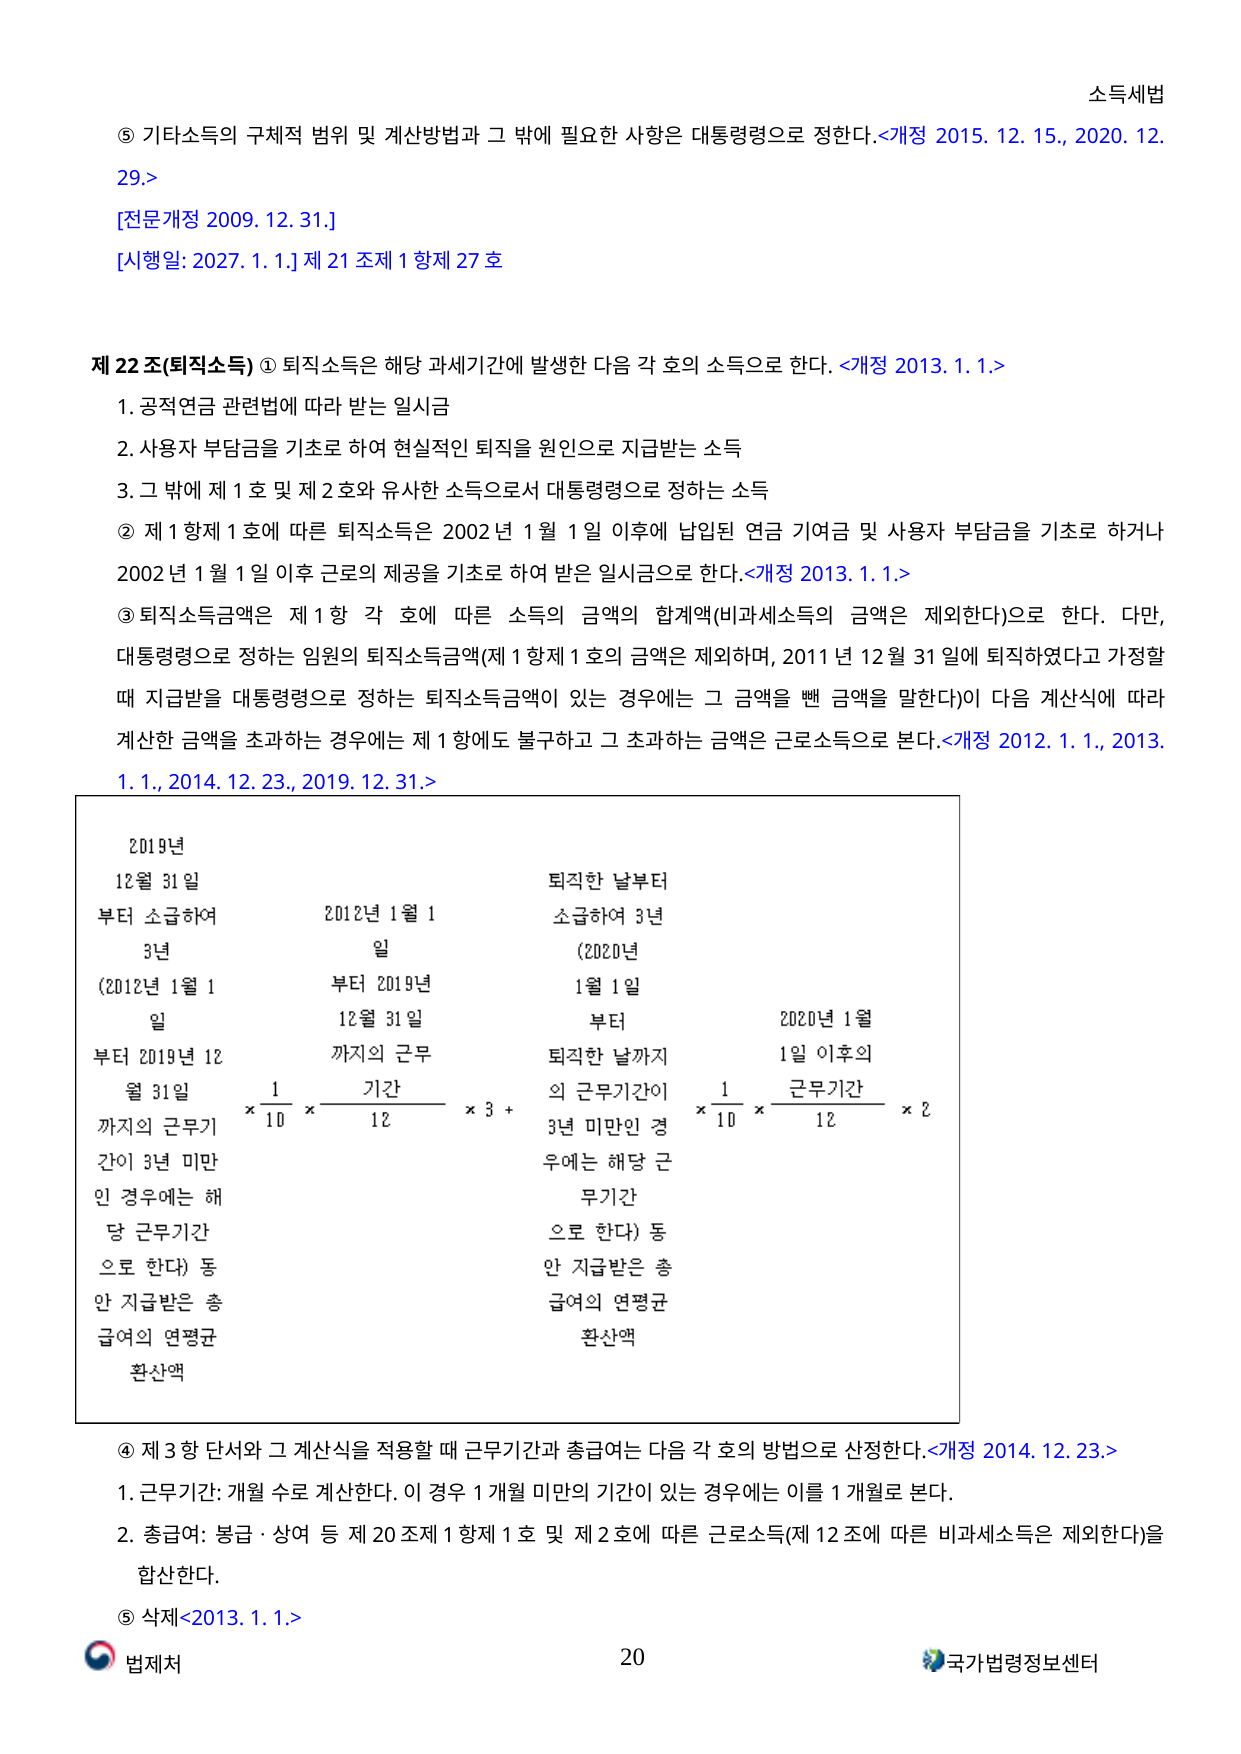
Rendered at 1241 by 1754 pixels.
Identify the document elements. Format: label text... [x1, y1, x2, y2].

text 3. 그 밖에 제1호 및 제2호와 유사한 소득으로서 대통령령으로 정하는 소득 [117, 462, 1165, 504]
text 1. 공적연금 관련법에 따라 받는 일시금 [117, 379, 1165, 421]
text ⑤ 기타소득의 구체적 범위 및 계산방법과 그 밖에 필요한 사항은 대통령령으로 정한다.<개정 2015. 12. 15., 2020. 12. 29.> [117, 108, 1165, 192]
picture [75, 1637, 126, 1673]
text [전문개정 2009. 12. 31.] [117, 192, 1165, 233]
text ② 제1항제1호에 따른 퇴직소득은 2002년 1월 1일 이후에 납입된 연금 기여금 및 사용자 부담금을 기초로 하거나 2002년 1월 1일 이후 근로의 제공을 기초로 하여 받은 일시금으로 한다.<개정 2013. 1. 1.> [117, 504, 1165, 587]
picture [892, 1637, 947, 1672]
text 2. 사용자 부담금을 기초로 하여 현실적인 퇴직을 원인으로 지급받는 소득 [117, 421, 1165, 462]
text ③퇴직소득금액은 제1항 각 호에 따른 소득의 금액의 합계액(비과세소득의 금액은 제외한다)으로 한다. 다만, 대통령령으로 정하는 임원의 퇴직소득금액(제1항제1호의 금액은 제외하며, 2011년 12월 31일에 퇴직하였다고 가정할 때 지급받을 대통령령으로 정하는 퇴직소득금액이 있는 경우에는 그 금액을 뺀 금액을 말한다)이 다음 계산식에 따라 계산한 금액을 초과하는 경우에는 제1항에도 불구하고 그 초과하는 금액은 근로소득으로 본다.<개정 2012. 1. 1., 2013. 1. 1., 2014. 12. 23., 2019. 12. 31.> [117, 587, 1165, 796]
text ⑤ 삭제<2013. 1. 1.> [117, 1590, 1165, 1632]
text 1. 근무기간: 개월 수로 계산한다. 이 경우 1개월 미만의 기간이 있는 경우에는 이를 1개월로 본다. [117, 1465, 1165, 1507]
text 2. 총급여: 봉급ㆍ상여 등 제20조제1항제1호 및 제2호에 따른 근로소득(제12조에 따른 비과세소득은 제외한다)을 합산한다. [117, 1507, 1165, 1590]
text [시행일: 2027. 1. 1.] 제21조제1항제27호 [117, 233, 1165, 275]
picture [75, 795, 961, 1424]
text 제22조(퇴직소득) ① 퇴직소득은 해당 과세기간에 발생한 다음 각 호의 소득으로 한다. <개정 2013. 1. 1.> [92, 337, 1165, 379]
text ④ 제3항 단서와 그 계산식을 적용할 때 근무기간과 총급여는 다음 각 호의 방법으로 산정한다.<개정 2014. 12. 23.> [117, 1423, 1165, 1465]
